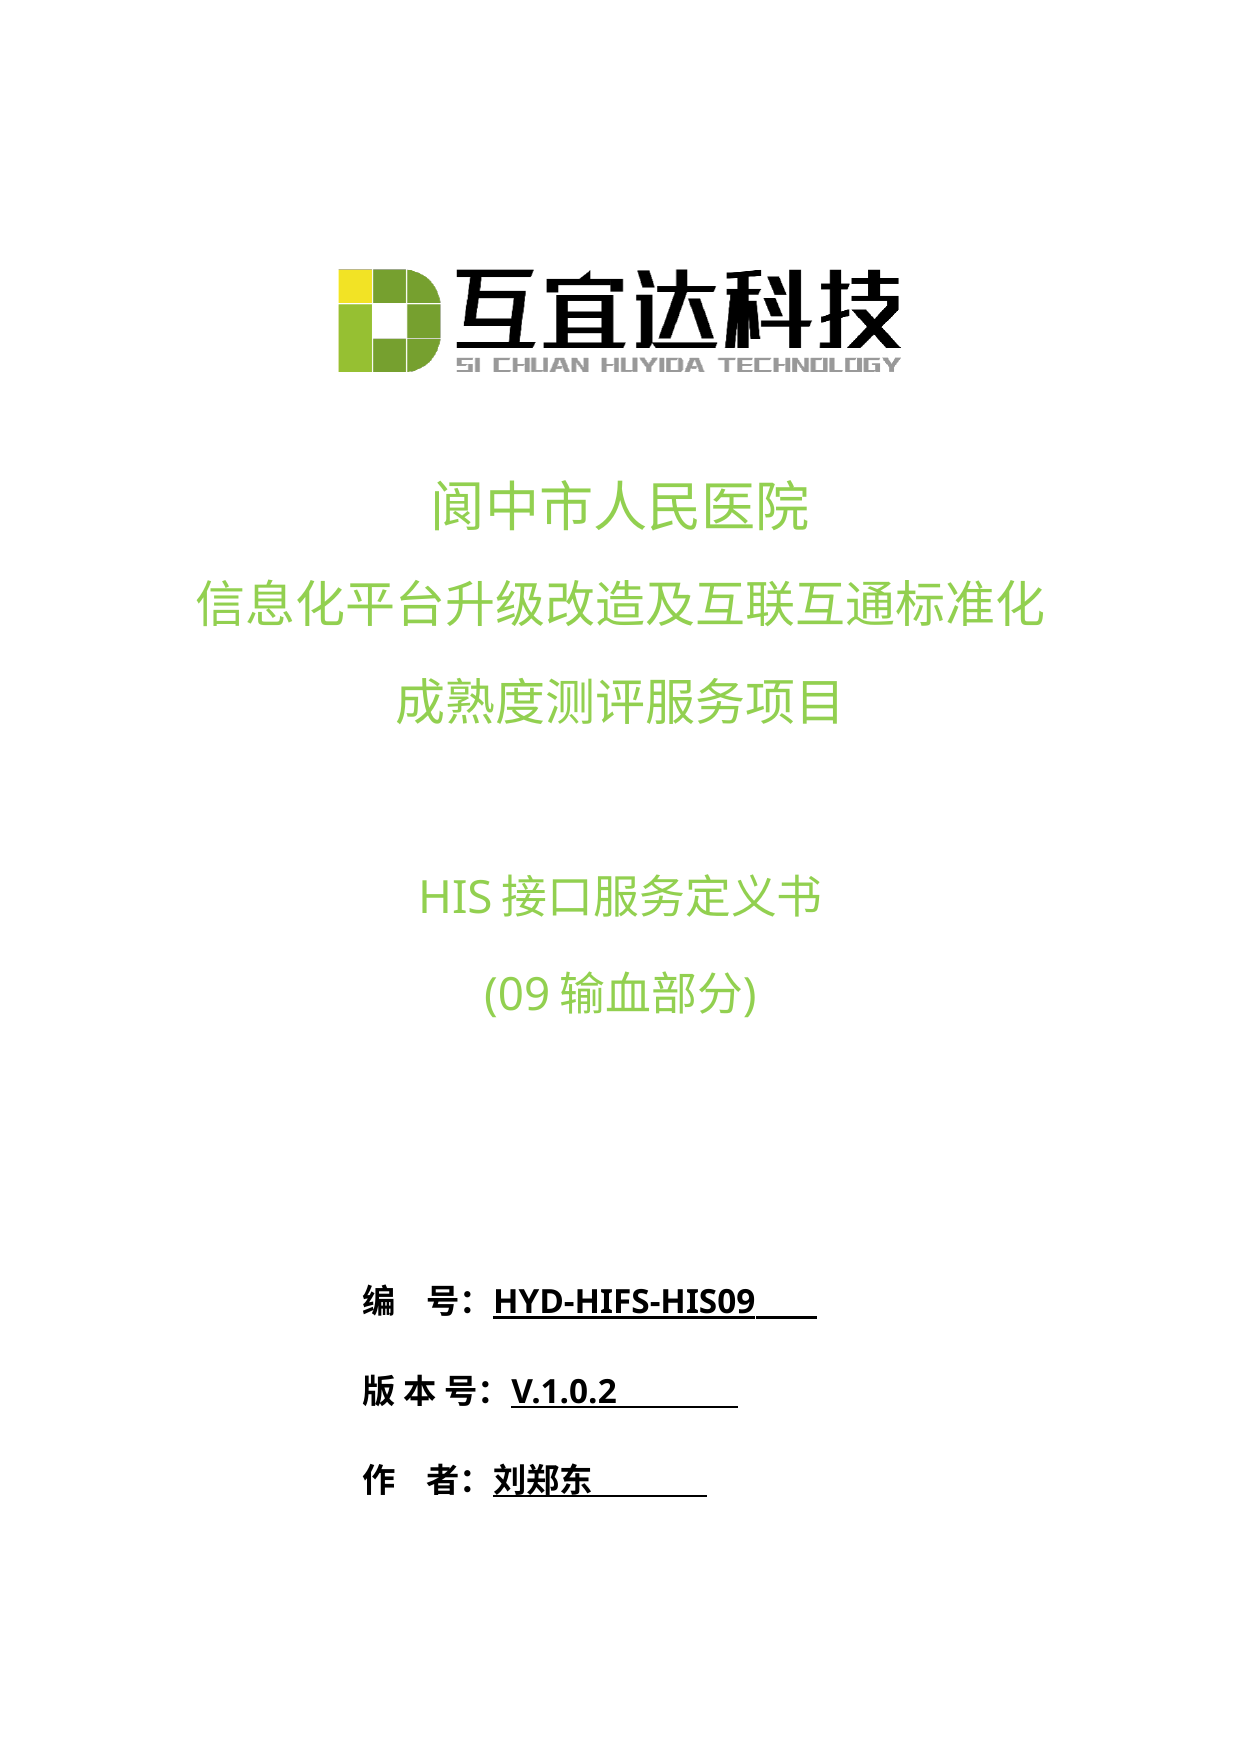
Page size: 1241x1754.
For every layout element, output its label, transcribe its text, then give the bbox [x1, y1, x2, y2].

text 编 号：HYD-HIFS-HIS09 [362, 1267, 1053, 1332]
text 阆中市人民医院 信息化平台升级改造及互联互通标准化 [187, 454, 1053, 649]
text 作 者：刘郑东 [362, 1445, 1053, 1510]
text 版 本 号：V.1.0.2 [362, 1356, 1053, 1421]
text 成熟度测评服务项目 [187, 649, 1053, 747]
text HIS接口服务定义书 [187, 844, 1053, 942]
text (09输血部分) [187, 942, 1053, 1039]
picture [326, 259, 914, 382]
